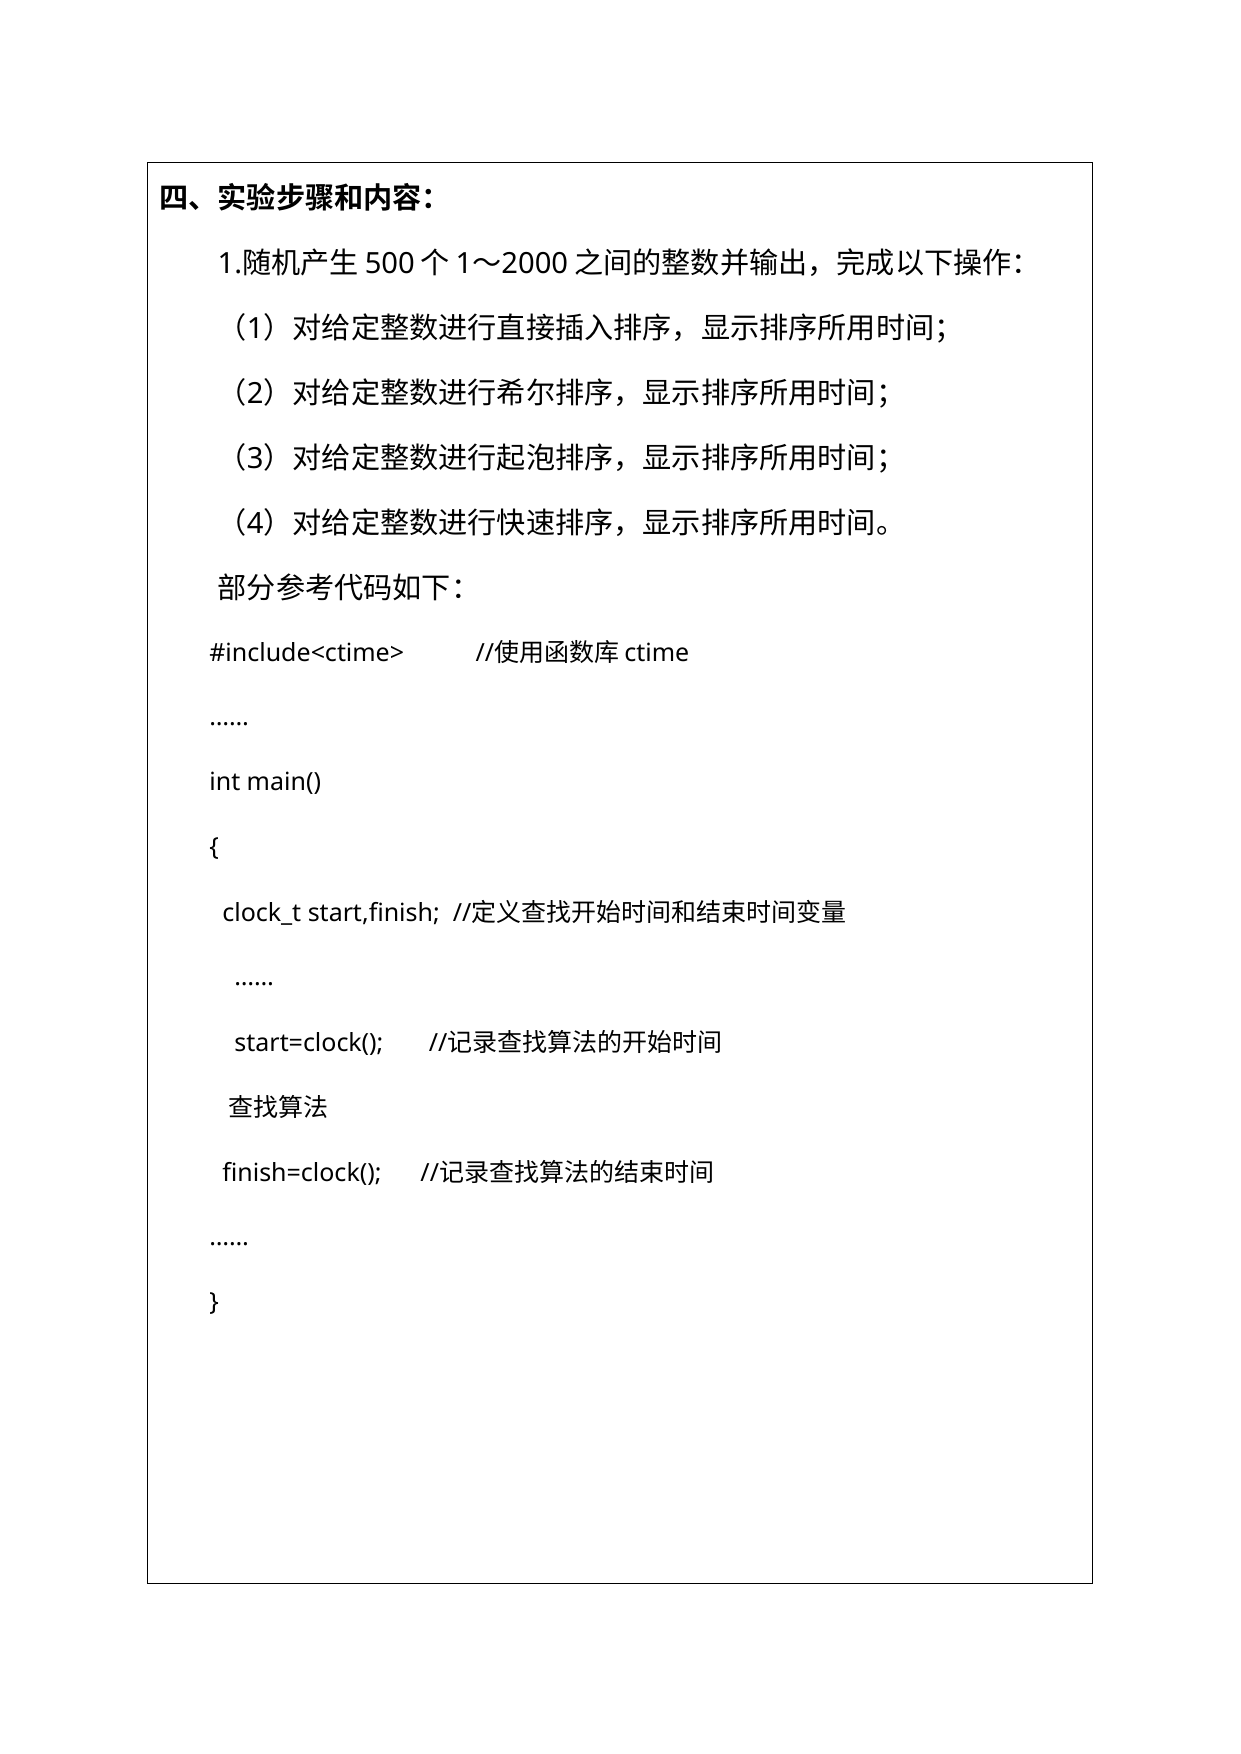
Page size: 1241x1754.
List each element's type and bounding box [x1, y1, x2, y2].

table_cell [148, 163, 1092, 1583]
